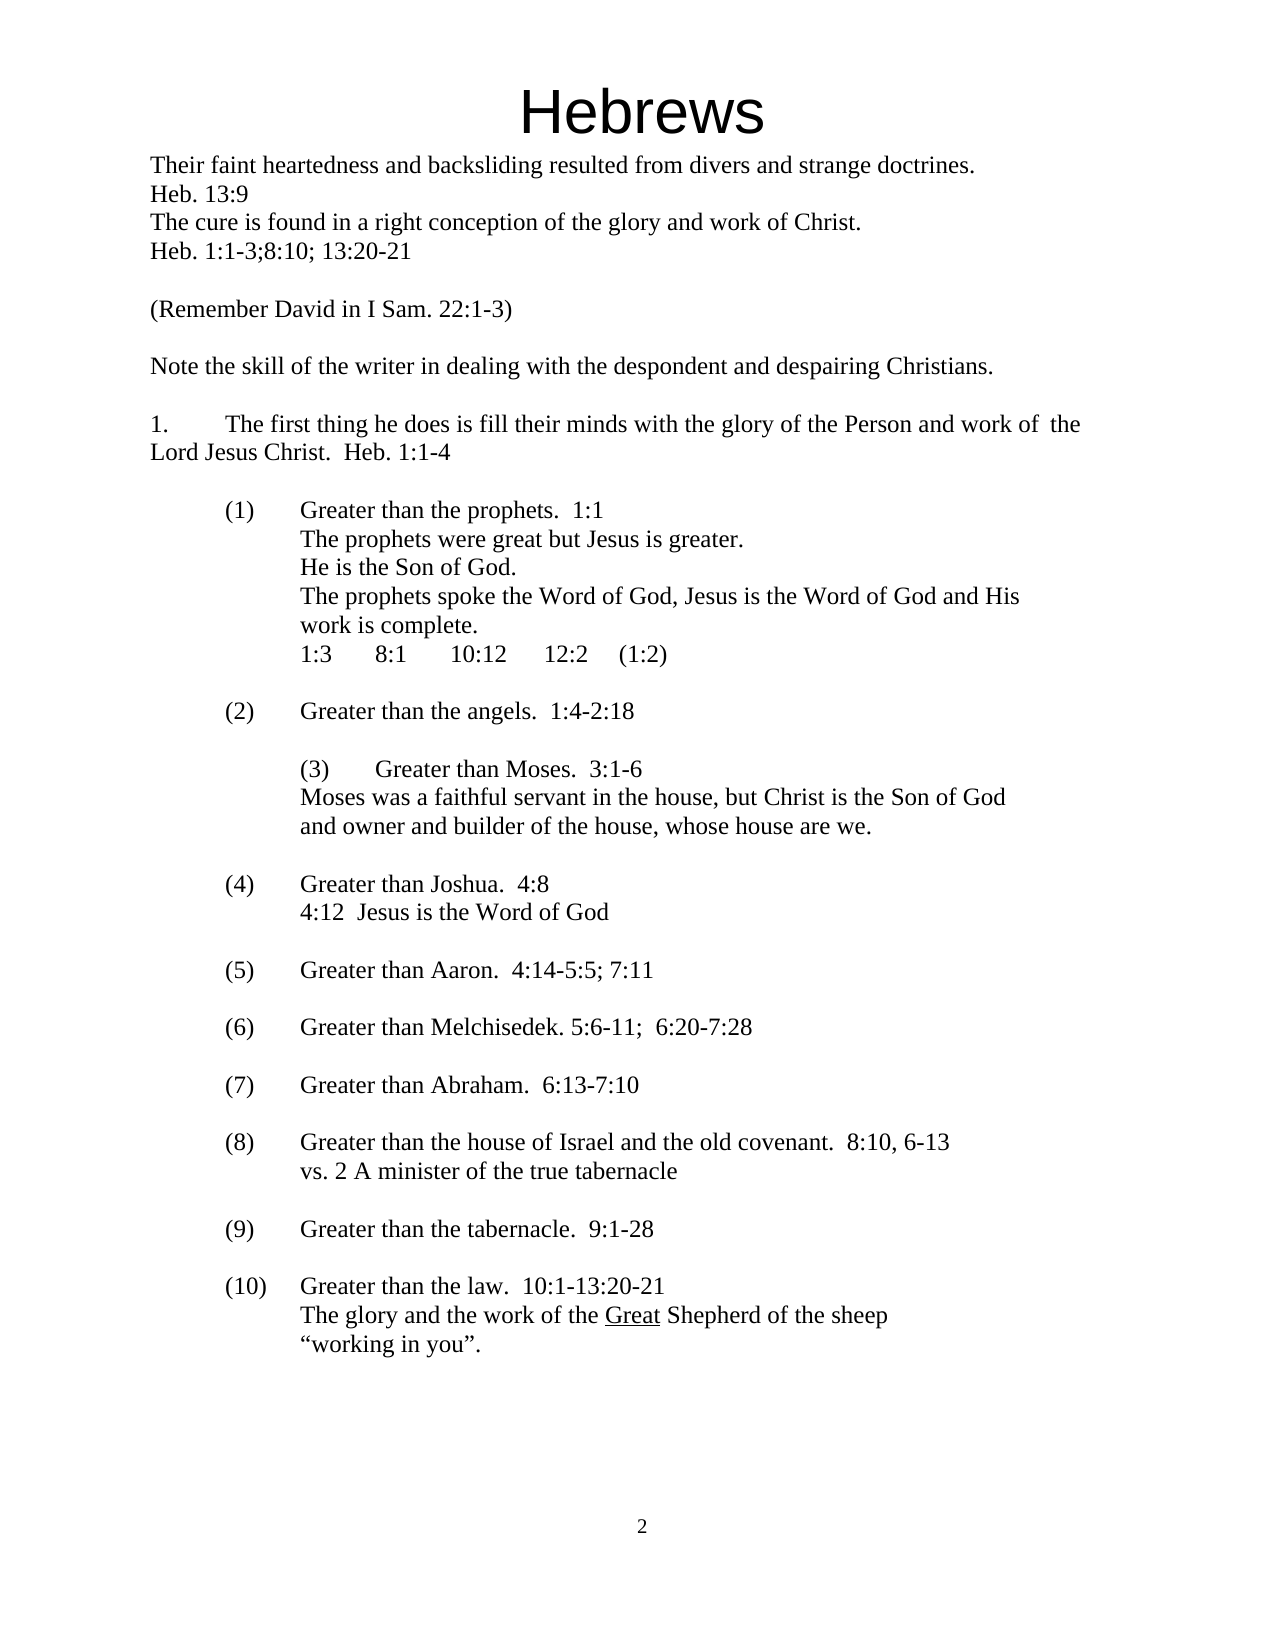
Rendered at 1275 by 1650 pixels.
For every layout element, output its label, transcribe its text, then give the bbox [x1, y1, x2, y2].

text The cure is found in a right conception of the glory and work of Christ. [150, 207, 1134, 236]
text and owner and builder of the house, whose house are we. [150, 811, 1134, 840]
text The glory and the work of the Great Shepherd of the sheep [150, 1300, 1134, 1329]
text Moses was a faithful servant in the house, but Christ is the Son of God [150, 782, 1134, 811]
text 1:3 8:1 10:12 12:2 (1:2) [150, 639, 1134, 667]
text The prophets were great but Jesus is greater. [150, 524, 1134, 552]
text 4:12 Jesus is the Word of God [150, 897, 1134, 926]
text The prophets spoke the Word of God, Jesus is the Word of God and His [150, 581, 1134, 610]
text Note the skill of the writer in dealing with the despondent and despairing Christians. [150, 351, 1134, 380]
text (4) Greater than Joshua. 4:8 [150, 869, 1134, 897]
text “working in you”. [150, 1329, 1134, 1357]
text (6) Greater than Melchisedek. 5:6-11; 6:20-7:28 [150, 1012, 1134, 1041]
text Heb. 1:1-3;8:10; 13:20-21 [150, 236, 1134, 265]
text work is complete. [150, 610, 1134, 639]
text (8) Greater than the house of Israel and the old covenant. 8:10, 6-13 [150, 1127, 1134, 1156]
text (5) Greater than Aaron. 4:14-5:5; 7:11 [150, 955, 1134, 984]
text (9) Greater than the tabernacle. 9:1-28 [150, 1214, 1134, 1242]
text Their faint heartedness and backsliding resulted from divers and strange doctrines. [150, 150, 1134, 179]
text (1) Greater than the prophets. 1:1 [150, 495, 1134, 524]
text (10) Greater than the law. 10:1-13:20-21 [150, 1271, 1134, 1300]
text Heb. 13:9 [150, 179, 1134, 207]
text (2) Greater than the angels. 1:4-2:18 [150, 696, 1134, 725]
text (3) Greater than Moses. 3:1-6 [150, 754, 1134, 782]
text (Remember David in I Sam. 22:1-3) [150, 294, 1134, 322]
text He is the Son of God. [150, 552, 1134, 581]
text vs. 2 A minister of the true tabernacle [150, 1156, 1134, 1185]
text (7) Greater than Abraham. 6:13-7:10 [150, 1070, 1134, 1099]
text 1. The first thing he does is fill their minds with the glory of the Person and work of the Lord Jesus Christ. Heb. 1:1-4 [150, 409, 1134, 466]
